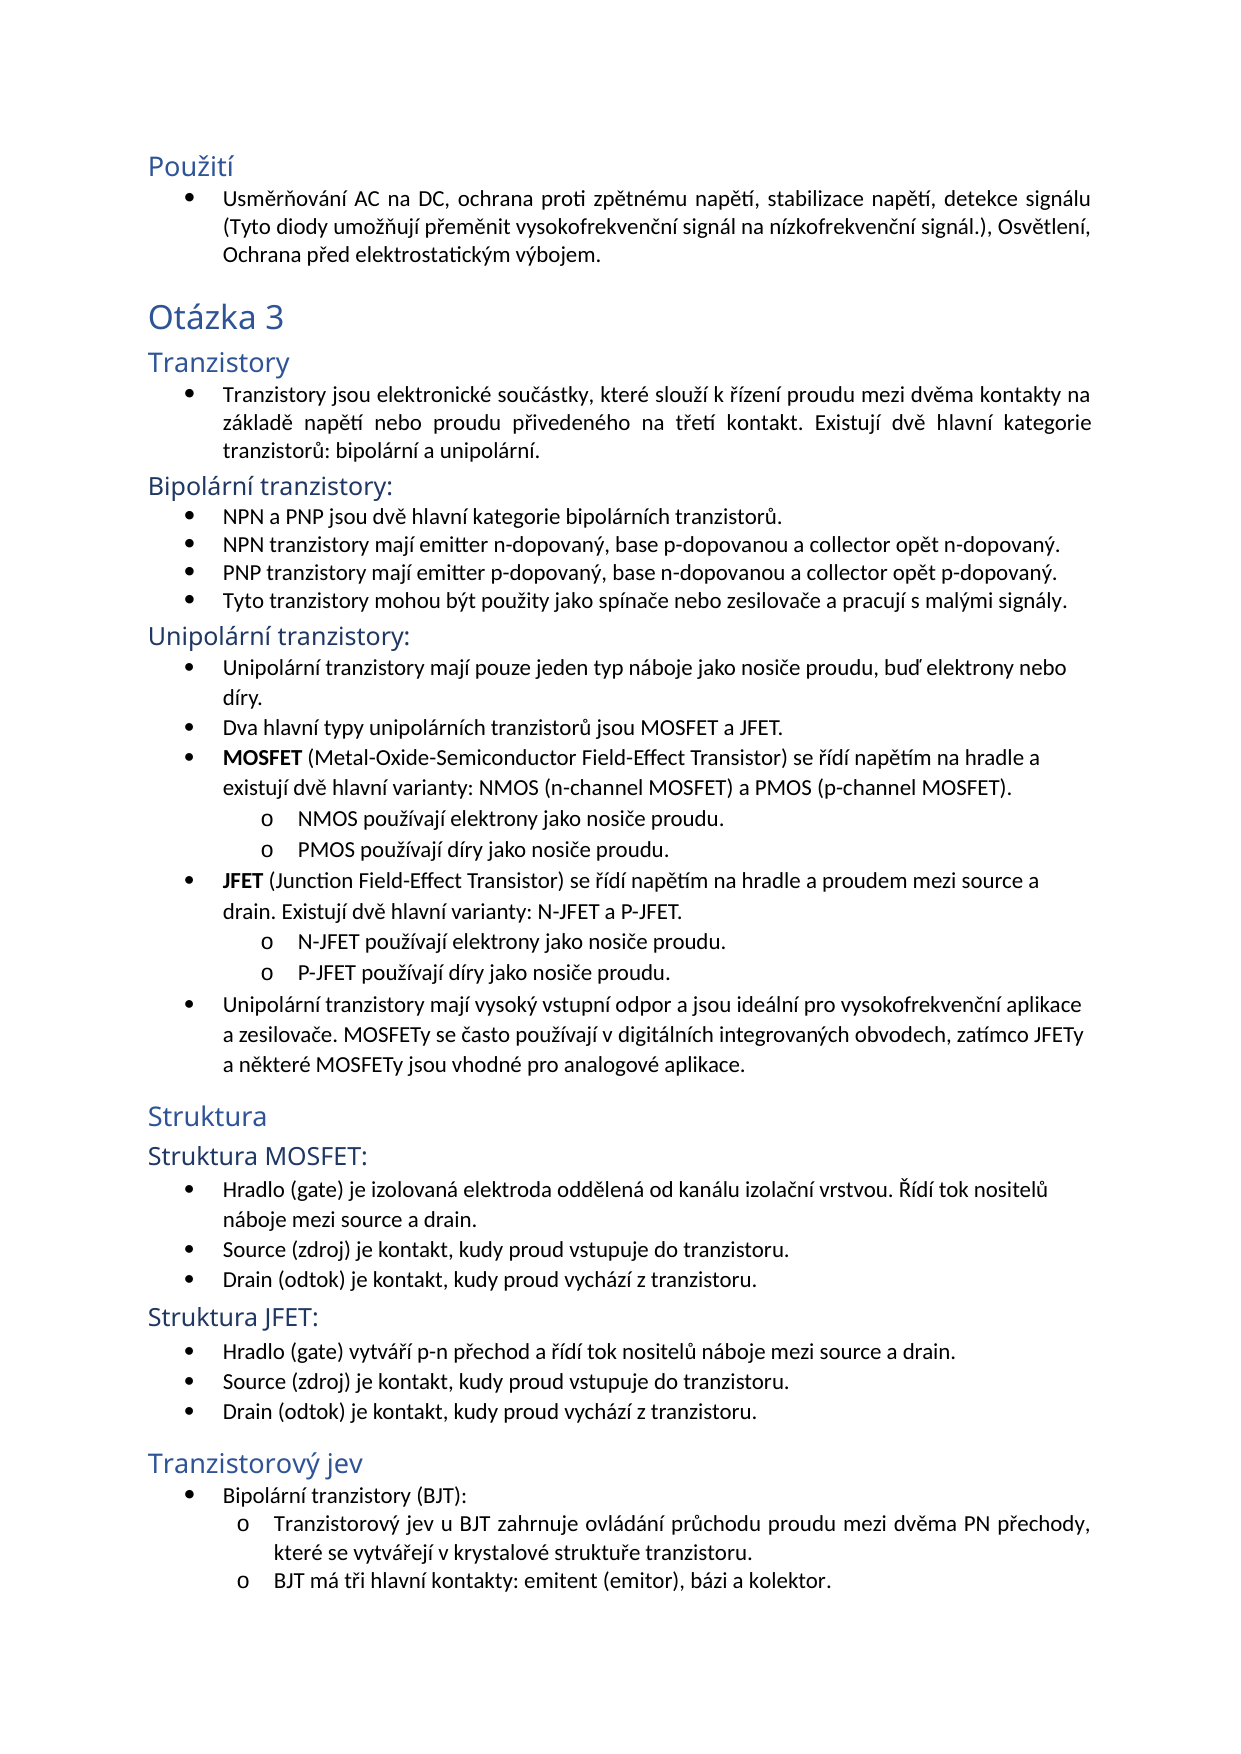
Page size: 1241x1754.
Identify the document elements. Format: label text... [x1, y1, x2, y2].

list Unipolární tranzistory mají pouze jeden typ náboje jako nosiče proudu, buď elektrony nebo díry. [185, 653, 1093, 711]
list Bipolární tranzistory (BJT): [185, 1481, 1093, 1509]
text Struktura MOSFET: [148, 1138, 1093, 1172]
list Tyto tranzistory mohou být použity jako spínače nebo zesilovače a pracují s malými signály. [185, 586, 1093, 614]
list Source (zdroj) je kontakt, kudy proud vstupuje do tranzistoru. [185, 1367, 1093, 1395]
list BJT má tři hlavní kontakty: emitent (emitor), bázi a kolektor. [236, 1566, 1093, 1595]
subtitle Struktura [148, 1097, 1093, 1134]
list NPN a PNP jsou dvě hlavní kategorie bipolárních tranzistorů. [185, 502, 1093, 530]
list Usměrňování AC na DC, ochrana proti zpětnému napětí, stabilizace napětí, detekce signálu (Tyto diody umožňují přeměnit vysokofrekvenční signál na nízkofrekvenční signál.), Osvětlení, Ochrana před elektrostatickým výbojem. [185, 184, 1093, 268]
list Source (zdroj) je kontakt, kudy proud vstupuje do tranzistoru. [185, 1235, 1093, 1263]
list Tranzistorový jev u BJT zahrnuje ovládání průchodu proudu mezi dvěma PN přechody, které se vytvářejí v krystalové struktuře tranzistoru. [236, 1509, 1093, 1566]
list PNP tranzistory mají emitter p-dopovaný, base n-dopovanou a collector opět p-dopovaný. [185, 558, 1093, 586]
list Hradlo (gate) vytváří p-n přechod a řídí tok nositelů náboje mezi source a drain. [185, 1337, 1093, 1365]
list NPN tranzistory mají emitter n-dopovaný, base p-dopovanou a collector opět n-dopovaný. [185, 530, 1093, 558]
subtitle Otázka 3 [148, 293, 1093, 339]
subtitle Bipolární tranzistory: [148, 468, 1093, 502]
list PMOS používají díry jako nosiče proudu. [260, 835, 1093, 864]
list Drain (odtok) je kontakt, kudy proud vychází z tranzistoru. [185, 1266, 1093, 1294]
subtitle Unipolární tranzistory: [148, 618, 1093, 653]
list Unipolární tranzistory mají vysoký vstupní odpor a jsou ideální pro vysokofrekvenční aplikace a zesilovače. MOSFETy se často používají v digitálních integrovaných obvodech, zatímco JFETy a některé MOSFETy jsou vhodné pro analogové aplikace. [185, 990, 1093, 1078]
text Struktura JFET: [148, 1300, 1093, 1334]
list Drain (odtok) je kontakt, kudy proud vychází z tranzistoru. [185, 1397, 1093, 1425]
list P-JFET používají díry jako nosiče proudu. [260, 958, 1093, 988]
subtitle Tranzistory [148, 343, 1093, 380]
subtitle Tranzistorový jev [148, 1444, 1093, 1481]
list N-JFET používají elektrony jako nosiče proudu. [260, 927, 1093, 956]
list Dva hlavní typy unipolárních tranzistorů jsou MOSFET a JFET. [185, 713, 1093, 741]
list Tranzistory jsou elektronické součástky, které slouží k řízení proudu mezi dvěma kontakty na základě napětí nebo proudu přivedeného na třetí kontakt. Existují dvě hlavní kategorie tranzistorů: bipolární a unipolární. [185, 380, 1093, 464]
subtitle Použití [148, 148, 1093, 184]
list NMOS používají elektrony jako nosiče proudu. [260, 804, 1093, 833]
list MOSFET (Metal-Oxide-Semiconductor Field-Effect Transistor) se řídí napětím na hradle a existují dvě hlavní varianty: NMOS (n-channel MOSFET) a PMOS (p-channel MOSFET). [185, 743, 1093, 801]
list JFET (Junction Field-Effect Transistor) se řídí napětím na hradle a proudem mezi source a drain. Existují dvě hlavní varianty: N-JFET a P-JFET. [185, 867, 1093, 925]
list Hradlo (gate) je izolovaná elektroda oddělená od kanálu izolační vrstvou. Řídí tok nositelů náboje mezi source a drain. [185, 1175, 1093, 1233]
